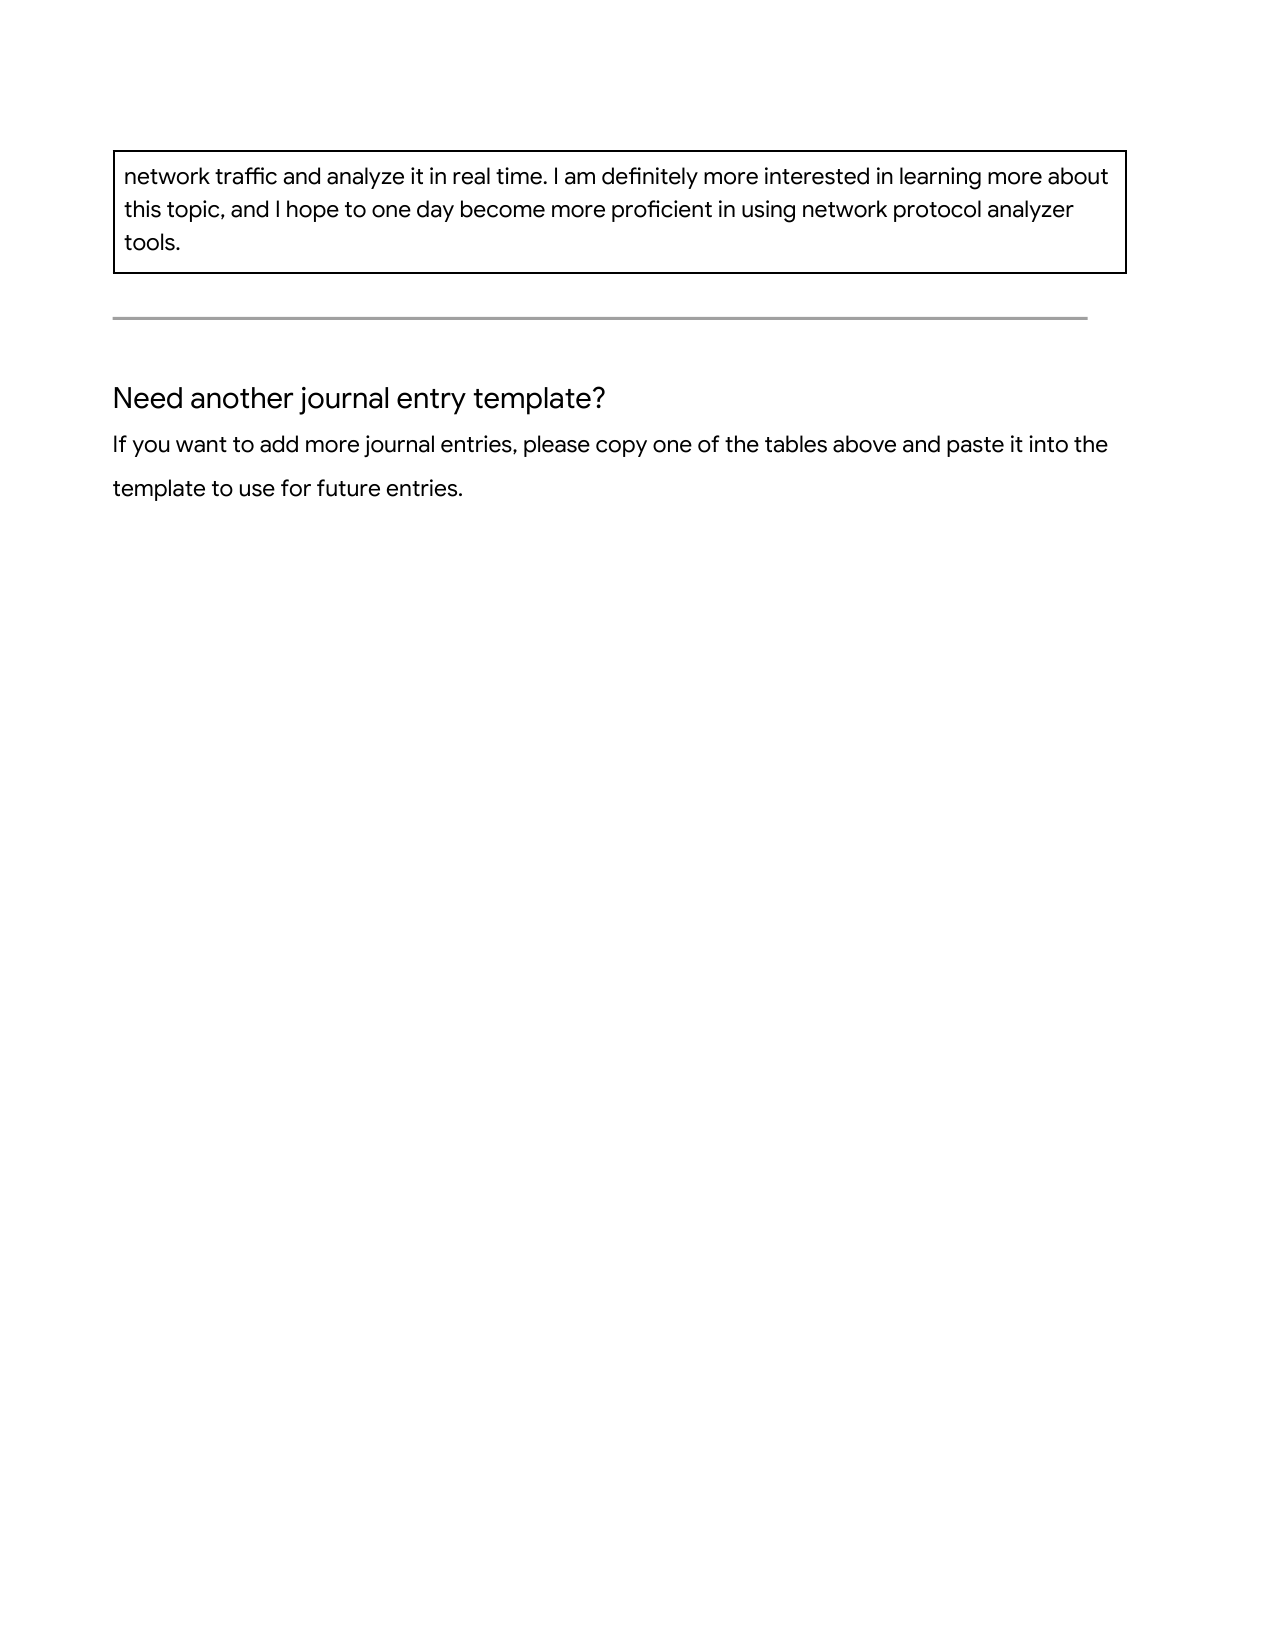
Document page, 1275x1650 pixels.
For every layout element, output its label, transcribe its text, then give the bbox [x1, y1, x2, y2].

subtitle Need another journal entry template? [112, 380, 1162, 417]
text If you want to add more journal entries, please copy one of the tables above and paste it into the template to use for future entries. [112, 431, 1162, 502]
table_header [115, 152, 1125, 272]
